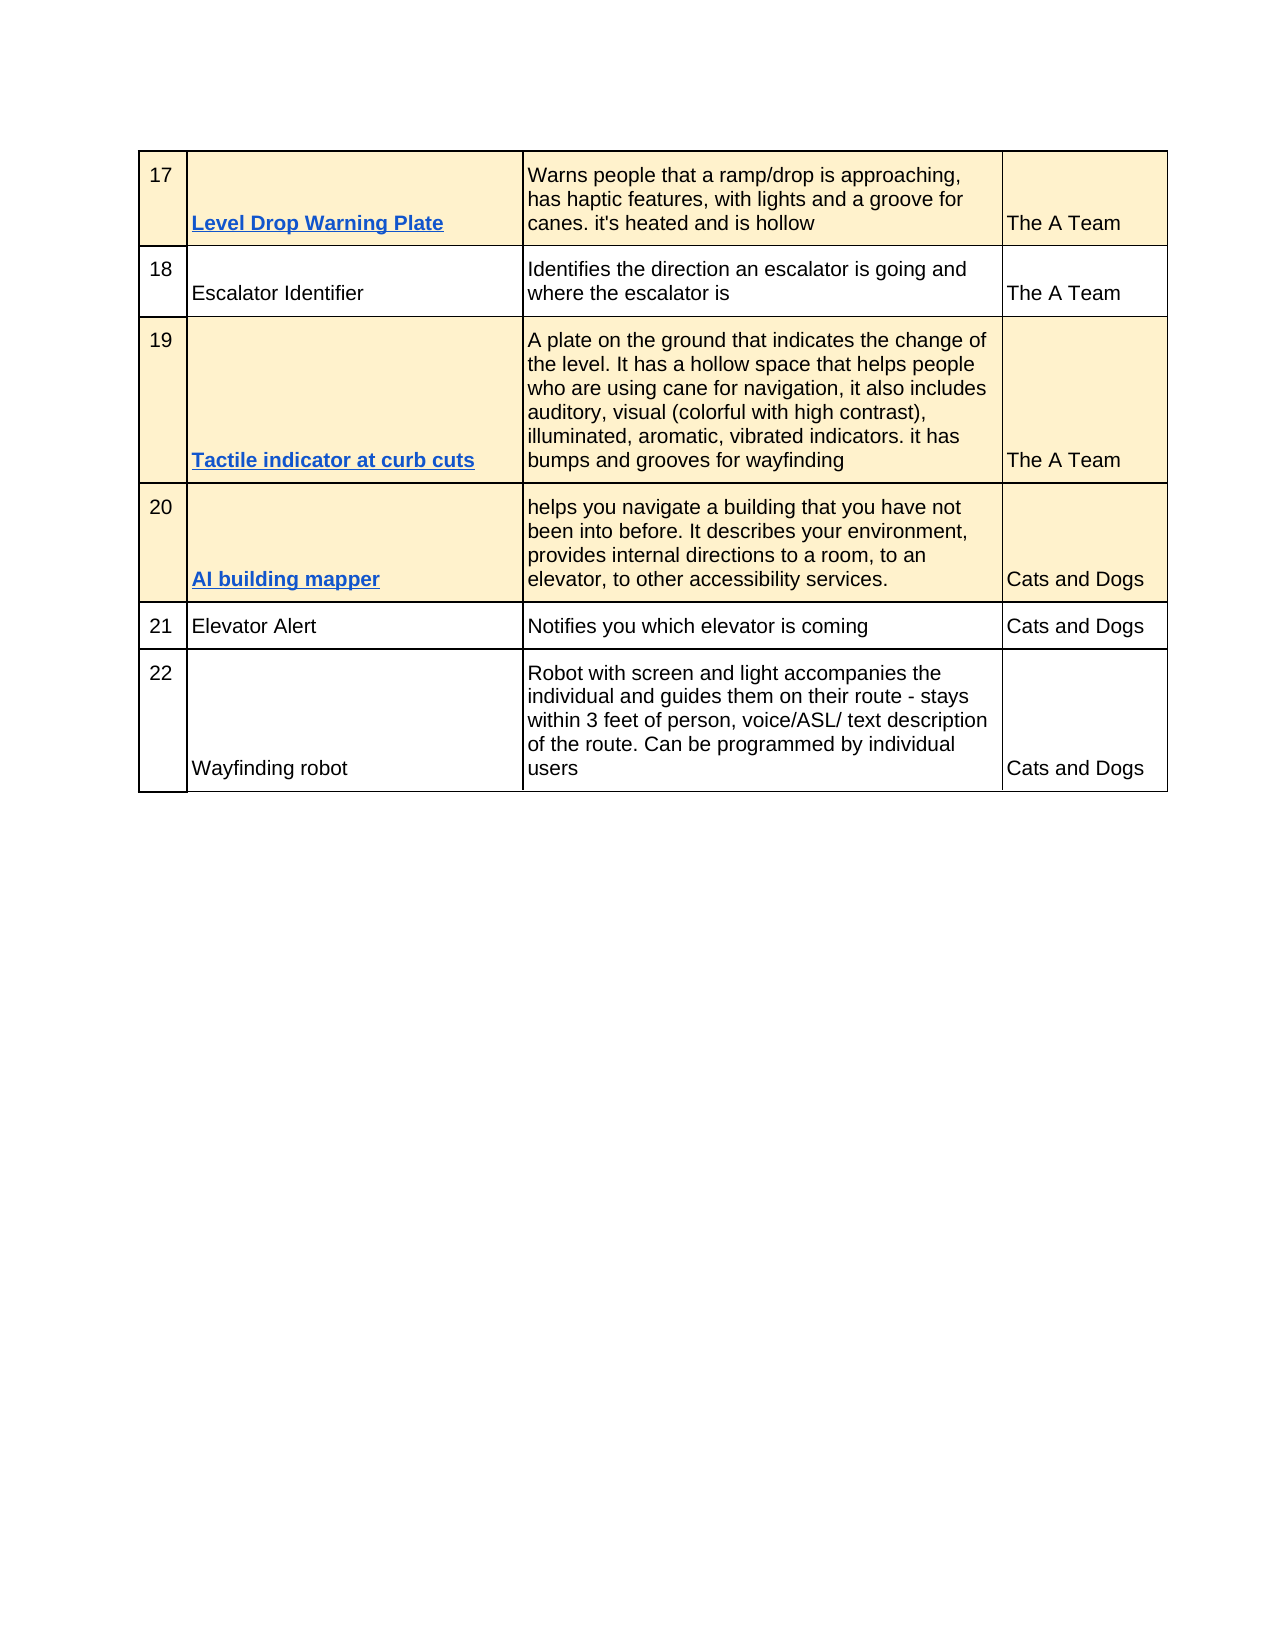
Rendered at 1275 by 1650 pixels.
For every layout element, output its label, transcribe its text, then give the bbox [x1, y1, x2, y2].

table_cell The A Team [1003, 246, 1167, 316]
table_cell Identifies the direction an escalator is going and where the escalator is [524, 246, 1002, 316]
table_cell 18 [140, 247, 186, 316]
table_cell 19 [140, 318, 186, 482]
table_cell 20 [140, 484, 186, 601]
table_cell 21 [140, 603, 186, 648]
table_cell Wayfinding robot [188, 650, 523, 791]
table_cell helps you navigate a building that you have not been into before. It describes your environment, provides internal directions to a room, to an elevator, to other accessibility services. [524, 484, 1002, 601]
table_cell Escalator Identifier [188, 246, 522, 316]
table_cell The A Team [1003, 317, 1167, 482]
table_cell A plate on the ground that indicates the change of the level. It has a hollow space that helps people who are using cane for navigation, it also includes auditory, visual (colorful with high contrast), illuminated, aromatic, vibrated indicators. it has bumps and grooves for wayfinding [524, 317, 1002, 482]
table_cell Warns people that a ramp/drop is approaching, has haptic features, with lights and a groove for canes. it's heated and is hollow [524, 152, 1002, 245]
table_cell Cats and Dogs [1002, 650, 1167, 791]
table_cell Cats and Dogs [1003, 603, 1167, 648]
table_cell Level Drop Warning Plate [188, 152, 522, 245]
table_cell Elevator Alert [188, 603, 522, 648]
table_cell Cats and Dogs [1003, 484, 1167, 601]
table_cell AI building mapper [188, 484, 522, 601]
table_cell Tactile indicator at curb cuts [188, 317, 522, 482]
table_cell Notifies you which elevator is coming [524, 603, 1002, 648]
table_cell 17 [140, 152, 186, 245]
table_cell Robot with screen and light accompanies the individual and guides them on their route - stays within 3 feet of person, voice/ASL/ text description of the route. Can be programmed by individual users [523, 650, 1002, 791]
table_cell The A Team [1003, 152, 1167, 245]
table_cell 22 [140, 650, 186, 791]
